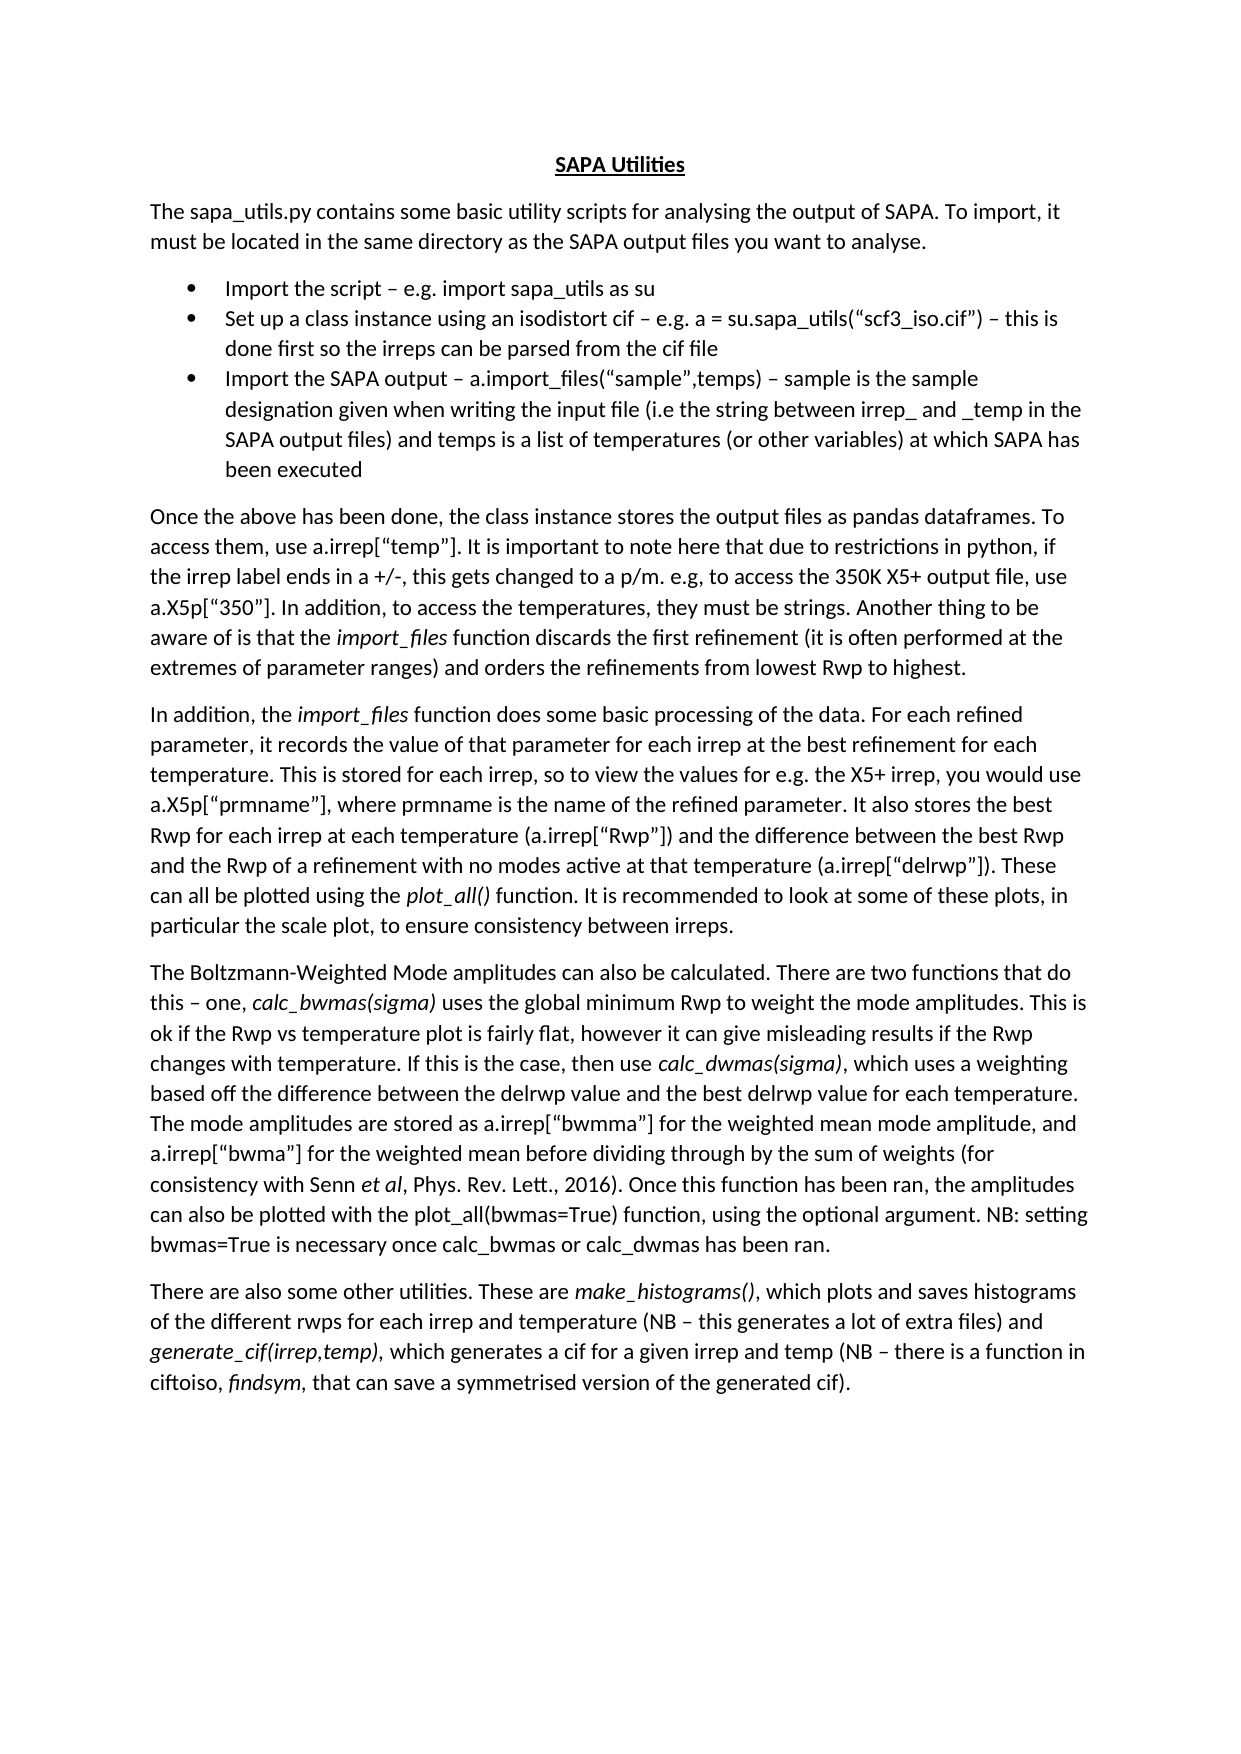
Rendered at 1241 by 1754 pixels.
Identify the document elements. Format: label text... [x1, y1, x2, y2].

text The Boltzmann-Weighted Mode amplitudes can also be calculated. There are two functions that do this – one, calc_bwmas(sigma) uses the global minimum Rwp to weight the mode amplitudes. This is ok if the Rwp vs temperature plot is fairly flat, however it can give misleading results if the Rwp changes with temperature. If this is the case, then use calc_dwmas(sigma), which uses a weighting based off the difference between the delrwp value and the best delrwp value for each temperature. The mode amplitudes are stored as a.irrep[“bwmma”] for the weighted mean mode amplitude, and a.irrep[“bwma”] for the weighted mean before dividing through by the sum of weights (for consistency with Senn et al, Phys. Rev. Lett., 2016). Once this function has been ran, the amplitudes can also be plotted with the plot_all(bwmas=True) function, using the optional argument. NB: setting bwmas=True is necessary once calc_bwmas or calc_dwmas has been ran. [150, 958, 1090, 1258]
text Once the above has been done, the class instance stores the output files as pandas dataframes. To access them, use a.irrep[“temp”]. It is important to note here that due to restrictions in python, if the irrep label ends in a +/-, this gets changed to a p/m. e.g, to access the 350K X5+ output file, use a.X5p[“350”]. In addition, to access the temperatures, they must be strings. Another thing to be aware of is that the import_files function discards the first refinement (it is often performed at the extremes of parameter ranges) and orders the refinements from lowest Rwp to highest. [150, 502, 1090, 681]
text SAPA Utilities [150, 150, 1090, 178]
text In addition, the import_files function does some basic processing of the data. For each refined parameter, it records the value of that parameter for each irrep at the best refinement for each temperature. This is stored for each irrep, so to view the values for e.g. the X5+ irrep, you would use a.X5p[“prmname”], where prmname is the name of the refined parameter. It also stores the best Rwp for each irrep at each temperature (a.irrep[“Rwp”]) and the difference between the best Rwp and the Rwp of a refinement with no modes active at that temperature (a.irrep[“delrwp”]). These can all be plotted using the plot_all() function. It is recommended to look at some of these plots, in particular the scale plot, to ensure consistency between irreps. [150, 700, 1090, 939]
text There are also some other utilities. These are make_histograms(), which plots and saves histograms of the different rwps for each irrep and temperature (NB – this generates a lot of extra files) and generate_cif(irrep,temp), which generates a cif for a given irrep and temp (NB – there is a function in ciftoiso, findsym, that can save a symmetrised version of the generated cif). [150, 1277, 1090, 1396]
text The sapa_utils.py contains some basic utility scripts for analysing the output of SAPA. To import, it must be located in the same directory as the SAPA output files you want to analyse. [150, 197, 1090, 255]
list Import the SAPA output – a.import_files(“sample”,temps) – sample is the sample designation given when writing the input file (i.e the string between irrep_ and _temp in the SAPA output files) and temps is a list of temperatures (or other variables) at which SAPA has been executed [187, 364, 1090, 483]
list Set up a class instance using an isodistort cif – e.g. a = su.sapa_utils(“scf3_iso.cif”) – this is done first so the irreps can be parsed from the cif file [187, 304, 1090, 362]
list Import the script – e.g. import sapa_utils as su [187, 274, 1090, 302]
